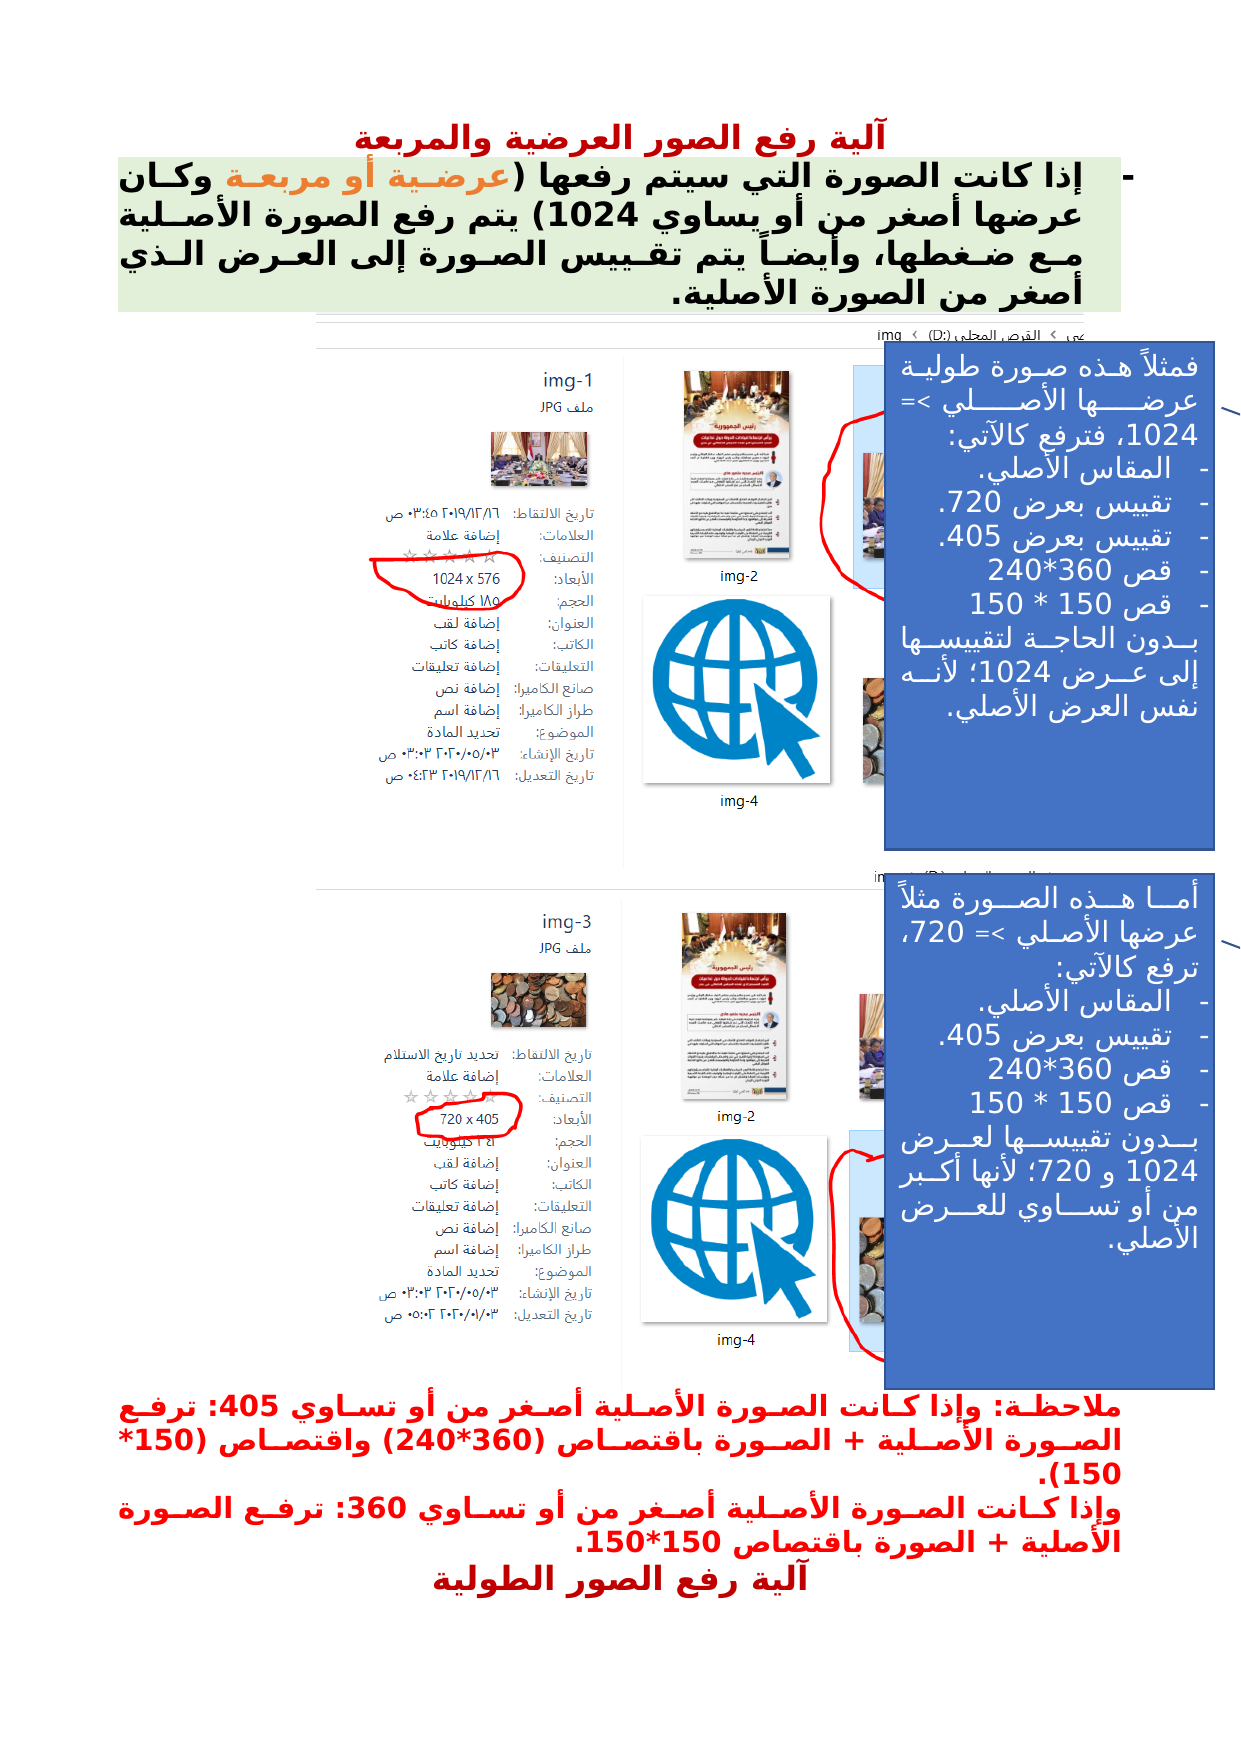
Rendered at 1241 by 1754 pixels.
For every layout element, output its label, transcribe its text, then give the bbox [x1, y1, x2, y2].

list إذا كانت الصورة التي سيتم رفعها (عرضية أو مربعة وكان عرضها أصغر من أو يساوي 1024) يتم رفع الصورة الأصلية مع ضغطها، وأيضاً يتم تقييس الصورة إلى العرض الذي أصغر من الصورة الأصلية. [118, 157, 1121, 312]
text ملاحظة: وإذا كانت الصورة الأصلية أصغر من أو تساوي 405: ترفع الصورة الأصلية + الصورة باقتصاص (360*240) واقتصاص (150*150). [118, 1389, 1122, 1491]
text آلية رفع الصور الطولية [118, 1559, 1122, 1598]
text وإذا كانت الصورة الأصلية أصغر من أو تساوي 360: ترفع الصورة الأصلية + الصورة باقتصاص 150*150. [118, 1491, 1122, 1559]
text آلية رفع الصور العرضية والمربعة [118, 118, 1122, 157]
picture [316, 312, 1084, 1390]
